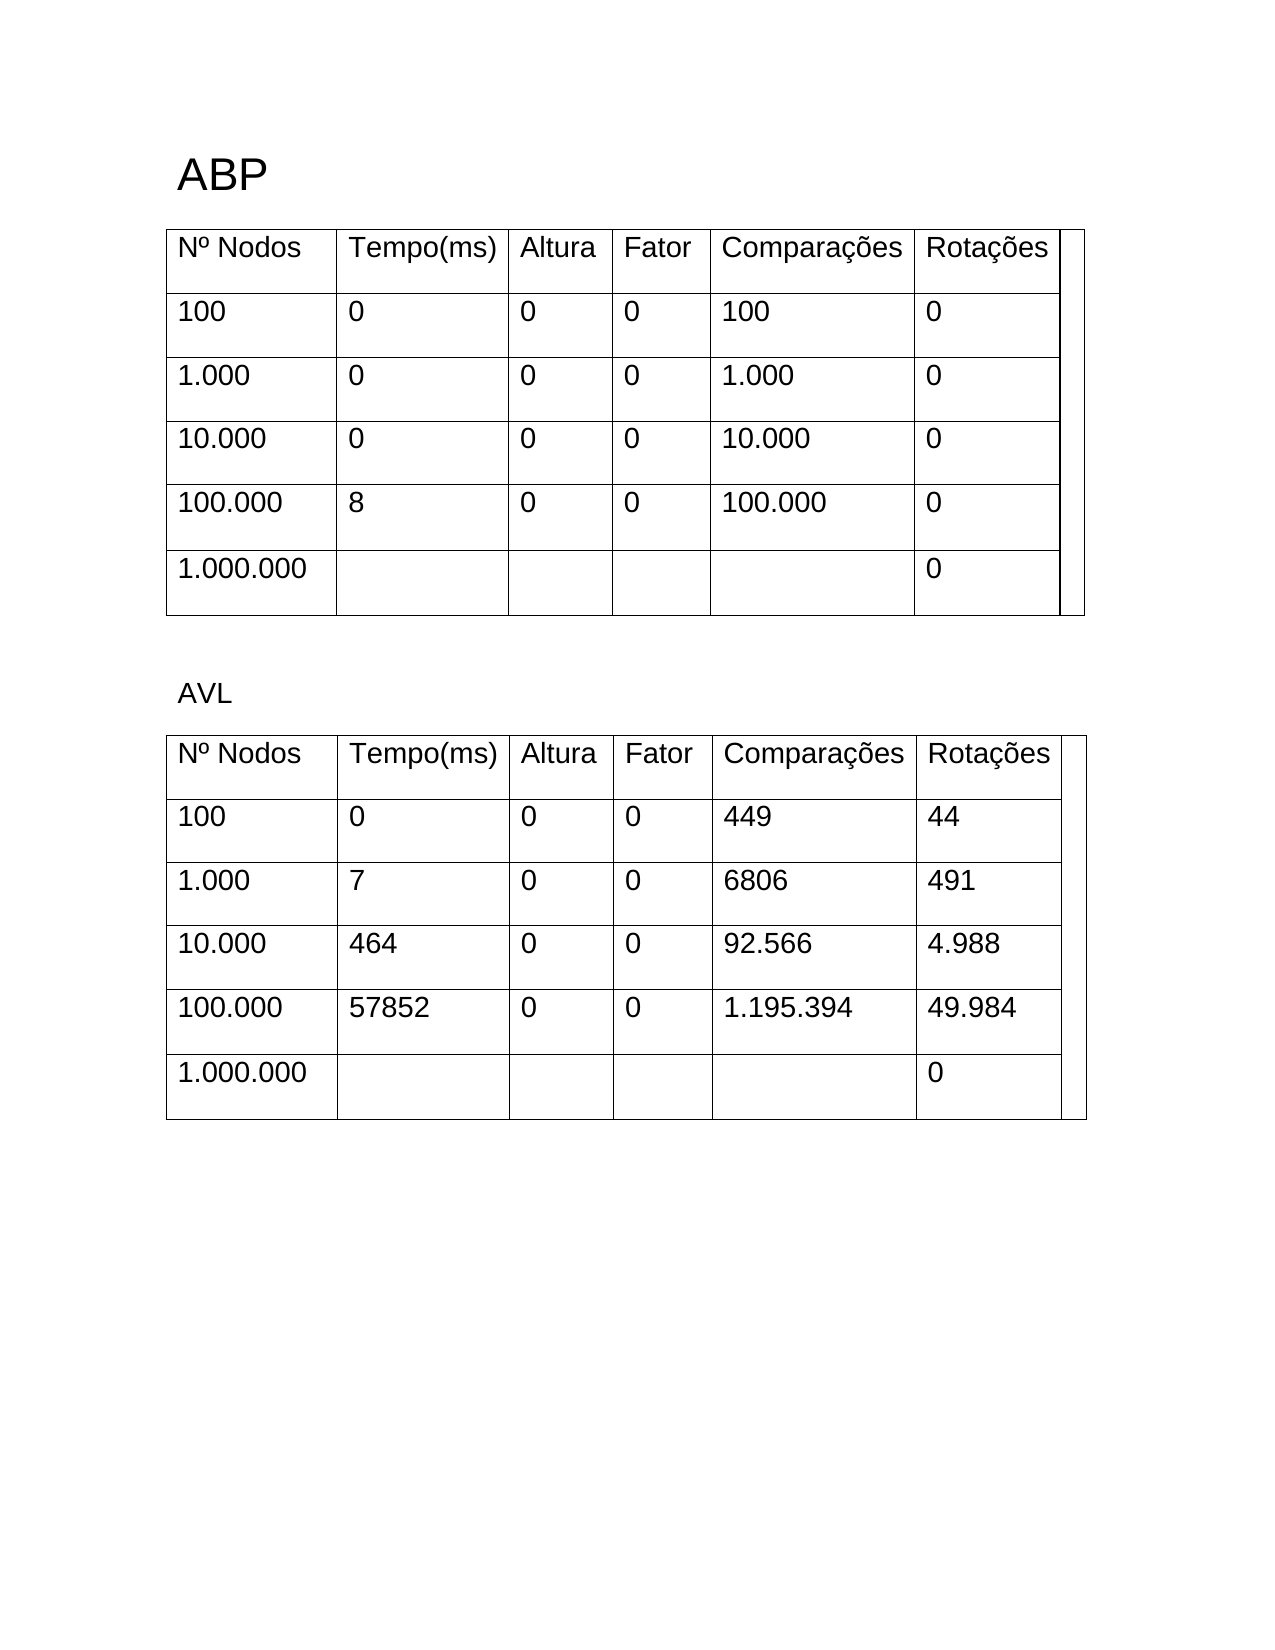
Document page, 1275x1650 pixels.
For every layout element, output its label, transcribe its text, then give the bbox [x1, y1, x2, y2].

table_cell 10.000 [167, 422, 336, 484]
table_cell 0 [613, 485, 710, 550]
table_cell 4.988 [917, 926, 1061, 989]
table_cell 0 [915, 294, 1059, 357]
table_cell 7 [338, 863, 509, 925]
table_cell 1.000.000 [167, 1055, 337, 1119]
table_cell 100 [167, 294, 336, 357]
table_header Nº Nodos [167, 736, 337, 798]
table_cell 100.000 [711, 485, 914, 550]
text AVL [177, 676, 1098, 709]
table_cell [510, 1055, 613, 1119]
table_header Fator [613, 230, 710, 293]
table_cell 0 [337, 358, 508, 421]
table_cell 0 [510, 800, 613, 862]
table_cell 49.984 [917, 990, 1061, 1054]
table_header Nº Nodos [167, 230, 336, 293]
table_cell 0 [613, 358, 710, 421]
table_cell 0 [510, 863, 613, 925]
table_cell 6806 [713, 863, 916, 925]
table_header Tempo(ms) [338, 736, 509, 798]
table_cell 0 [917, 1055, 1061, 1119]
table_cell 0 [915, 358, 1059, 421]
table_cell [338, 1055, 509, 1119]
table_cell 8 [337, 485, 508, 550]
text ABP [177, 148, 1098, 200]
table_cell 464 [338, 926, 509, 989]
table_cell [711, 551, 914, 615]
table_cell 0 [614, 863, 712, 925]
table_cell 1.000 [167, 863, 337, 925]
table_cell 57852 [338, 990, 509, 1054]
table_cell 0 [614, 926, 712, 989]
table_header Fator [614, 736, 712, 798]
table_cell 44 [917, 800, 1061, 862]
table_cell 10.000 [711, 422, 914, 484]
table_cell [337, 551, 508, 615]
table_cell 0 [614, 990, 712, 1054]
table_cell 10.000 [167, 926, 337, 989]
table_header [1062, 736, 1086, 1119]
table_cell 0 [510, 990, 613, 1054]
table_cell 0 [337, 294, 508, 357]
table_cell 0 [613, 422, 710, 484]
table_cell 0 [915, 551, 1059, 615]
table_header Comparações [713, 736, 916, 798]
table_cell 1.000 [711, 358, 914, 421]
table_cell 0 [509, 294, 612, 357]
table_header Comparações [711, 230, 914, 293]
table_header Altura [509, 230, 612, 293]
table_cell 1.000.000 [167, 551, 336, 615]
table_cell 0 [614, 800, 712, 862]
table_header Altura [510, 736, 613, 798]
table_cell 0 [509, 485, 612, 550]
table_cell 0 [509, 358, 612, 421]
table_cell 100.000 [167, 990, 337, 1054]
table_cell [613, 551, 710, 615]
table_cell 491 [917, 863, 1061, 925]
table_header Tempo(ms) [337, 230, 508, 293]
table_cell [713, 1055, 916, 1119]
table_header Rotações [915, 230, 1059, 293]
table_cell 0 [338, 800, 509, 862]
table_cell 0 [510, 926, 613, 989]
table_cell 0 [337, 422, 508, 484]
table_cell 100.000 [167, 485, 336, 550]
table_cell 0 [509, 422, 612, 484]
table_cell 100 [711, 294, 914, 357]
table_cell [614, 1055, 712, 1119]
table_cell 0 [915, 485, 1059, 550]
table_cell 449 [713, 800, 916, 862]
table_header Rotações [917, 736, 1061, 798]
table_cell [509, 551, 612, 615]
table_cell 0 [915, 422, 1059, 484]
table_cell 100 [167, 800, 337, 862]
table_cell 1.195.394 [713, 990, 916, 1054]
table_cell 92.566 [713, 926, 916, 989]
table_header [1061, 230, 1084, 615]
table_cell 0 [613, 294, 710, 357]
table_cell 1.000 [167, 358, 336, 421]
